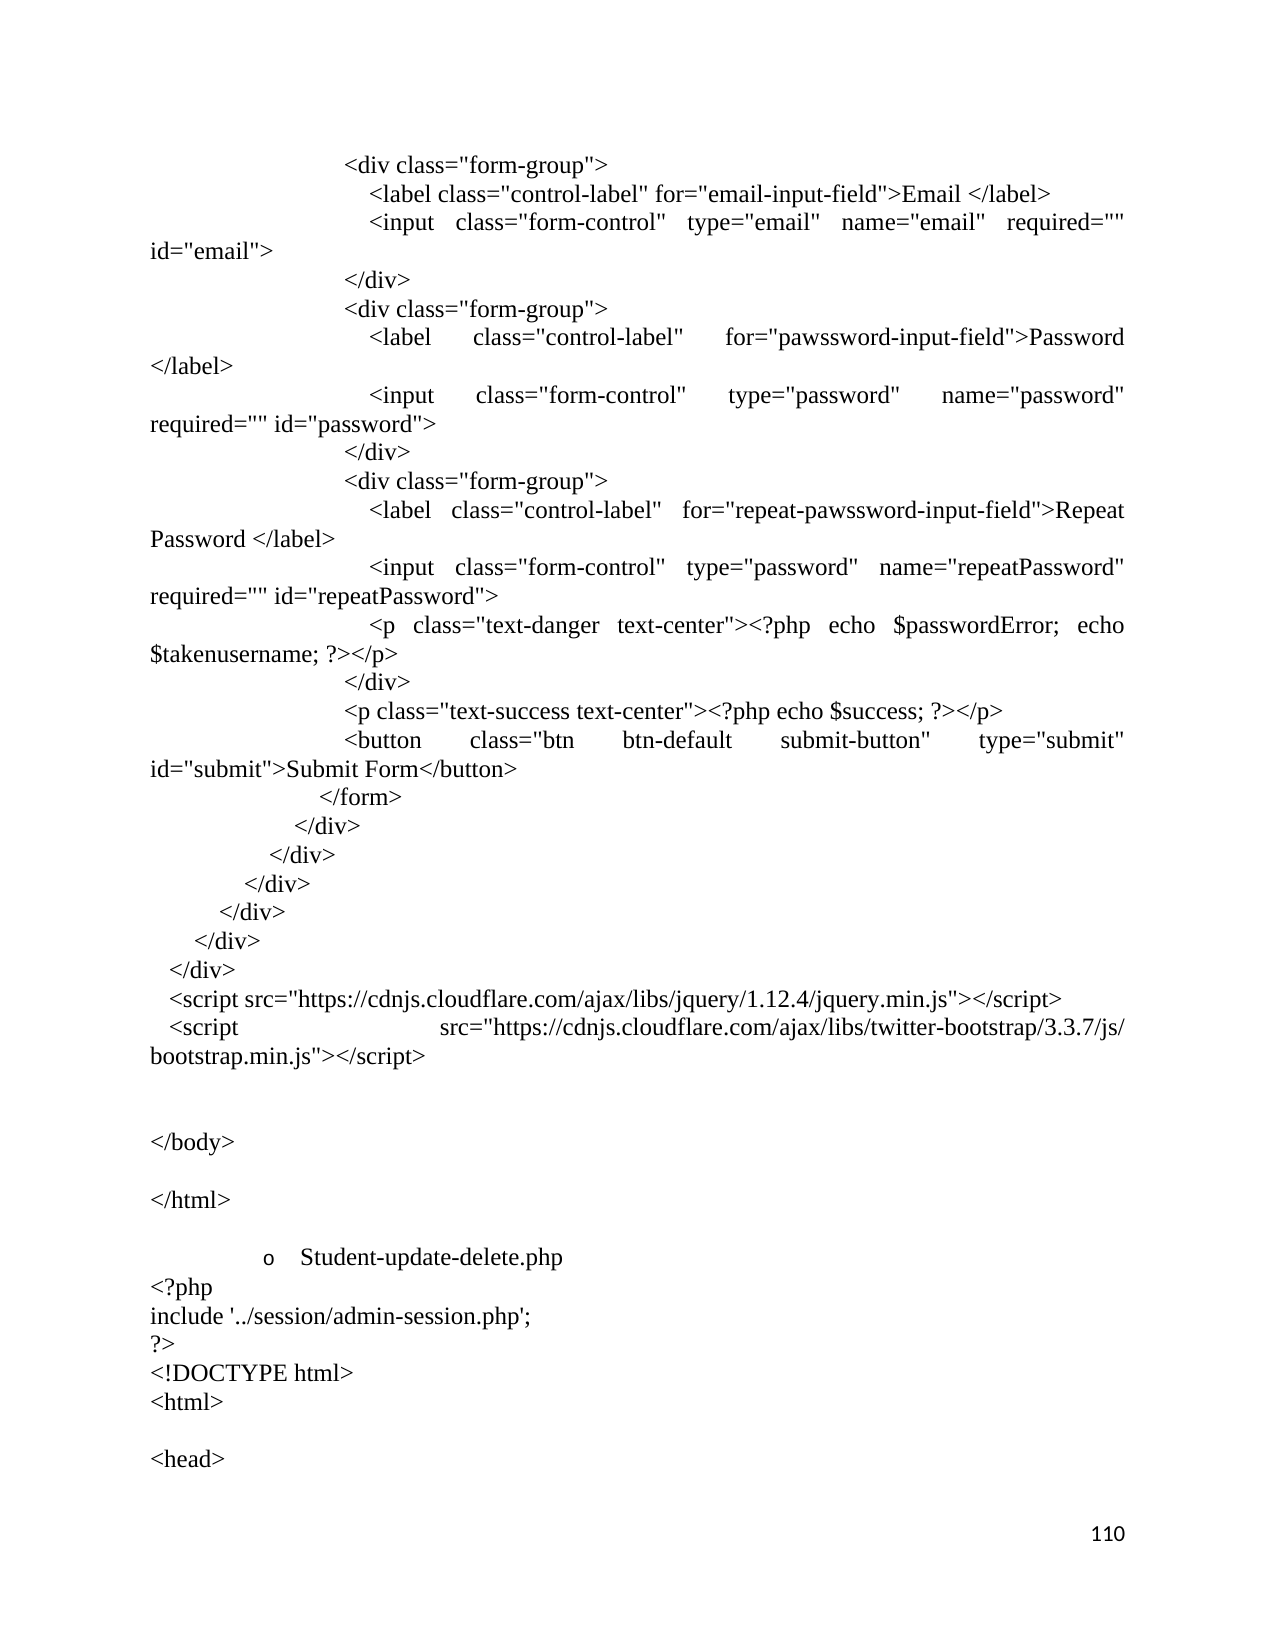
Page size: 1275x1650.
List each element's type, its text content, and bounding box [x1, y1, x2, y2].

text include '../session/admin-session.php'; [150, 1301, 1125, 1329]
text <head> [150, 1444, 1125, 1473]
text </div> [150, 811, 1125, 840]
text <script src="https://cdnjs.cloudflare.com/ajax/libs/jquery/1.12.4/jquery.min.js"></script> [150, 984, 1125, 1012]
text <div class="form-group"> [150, 294, 1125, 322]
text <script src="https://cdnjs.cloudflare.com/ajax/libs/twitter-bootstrap/3.3.7/js/bootstrap.min.js"></script> [150, 1012, 1125, 1070]
text </html> [150, 1185, 1125, 1214]
text <label class="control-label" for="pawssword-input-field">Password </label> [150, 322, 1125, 380]
list Student-update-delete.php [262, 1242, 1125, 1272]
text <div class="form-group"> [150, 466, 1125, 495]
text </div> [150, 926, 1125, 955]
text </div> [150, 897, 1125, 926]
text <html> [150, 1387, 1125, 1416]
text </body> [150, 1127, 1125, 1156]
text <p class="text-success text-center"><?php echo $success; ?></p> [150, 696, 1125, 725]
text <!DOCTYPE html> [150, 1358, 1125, 1387]
text </div> [150, 955, 1125, 984]
text <p class="text-danger text-center"><?php echo $passwordError; echo $takenusername; ?></p> [150, 610, 1125, 667]
text <button class="btn btn-default submit-button" type="submit" id="submit">Submit Form</button> [150, 725, 1125, 782]
text <input class="form-control" type="password" name="repeatPassword" required="" id="repeatPassword"> [150, 552, 1125, 610]
text </div> [150, 840, 1125, 869]
text <input class="form-control" type="email" name="email" required="" id="email"> [150, 207, 1125, 265]
text <?php [150, 1272, 1125, 1301]
text </div> [150, 869, 1125, 897]
text </div> [150, 667, 1125, 696]
text </form> [150, 782, 1125, 811]
text ?> [150, 1329, 1125, 1358]
text </div> [150, 265, 1125, 294]
text <input class="form-control" type="password" name="password" required="" id="password"> [150, 380, 1125, 437]
text <label class="control-label" for="repeat-pawssword-input-field">Repeat Password </label> [150, 495, 1125, 552]
text <label class="control-label" for="email-input-field">Email </label> [150, 179, 1125, 207]
text </div> [150, 437, 1125, 466]
text <div class="form-group"> [150, 150, 1125, 179]
